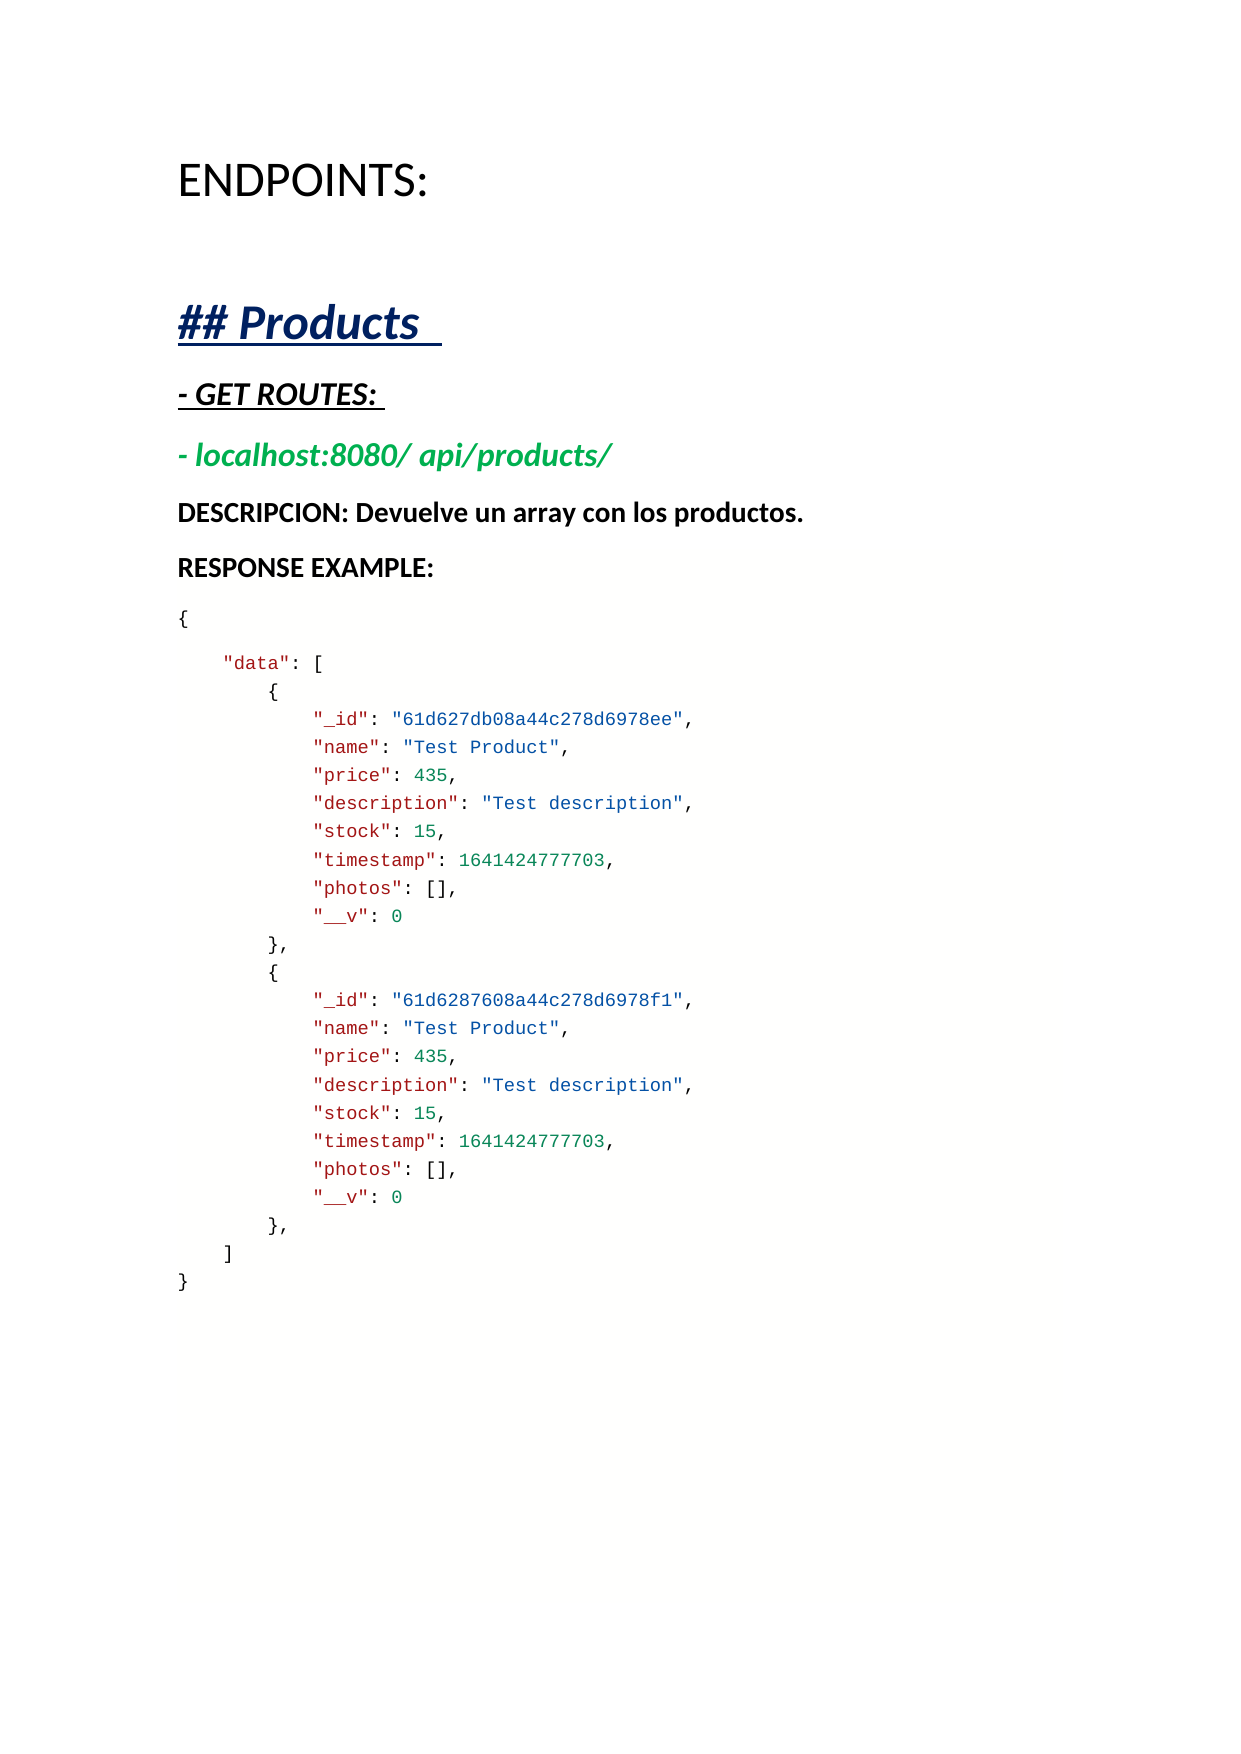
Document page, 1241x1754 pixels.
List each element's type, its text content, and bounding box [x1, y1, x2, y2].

text DESCRIPCION: Devuelve un array con los productos. [177, 494, 1063, 530]
text ENDPOINTS: [177, 148, 1063, 209]
text { [177, 602, 1063, 630]
text "_id": "61d627db08a44c278d6978ee", [177, 703, 1063, 731]
text "photos": [], [177, 872, 1063, 900]
text }, [177, 928, 1063, 956]
text ] [177, 1237, 1063, 1265]
text - localhost:8080/ api/products/ [177, 434, 1063, 474]
text "timestamp": 1641424777703, [177, 843, 1063, 872]
text "name": "Test Product", [177, 731, 1063, 759]
text "description": "Test description", [177, 1068, 1063, 1097]
text "photos": [], [177, 1153, 1063, 1181]
text "timestamp": 1641424777703, [177, 1125, 1063, 1153]
text "price": 435, [177, 759, 1063, 787]
text ## Products [177, 291, 1063, 352]
text "data": [ [177, 647, 1063, 675]
text "name": "Test Product", [177, 1012, 1063, 1040]
text "__v": 0 [177, 1181, 1063, 1209]
text - GET ROUTES: [177, 373, 1063, 414]
text { [177, 956, 1063, 984]
text } [177, 1265, 1063, 1293]
text { [177, 675, 1063, 703]
text "__v": 0 [177, 900, 1063, 928]
text "stock": 15, [177, 1097, 1063, 1125]
text "description": "Test description", [177, 787, 1063, 815]
text RESPONSE EXAMPLE: [177, 549, 1063, 585]
text "price": 435, [177, 1040, 1063, 1068]
text "stock": 15, [177, 815, 1063, 843]
text "_id": "61d6287608a44c278d6978f1", [177, 984, 1063, 1012]
text }, [177, 1209, 1063, 1237]
